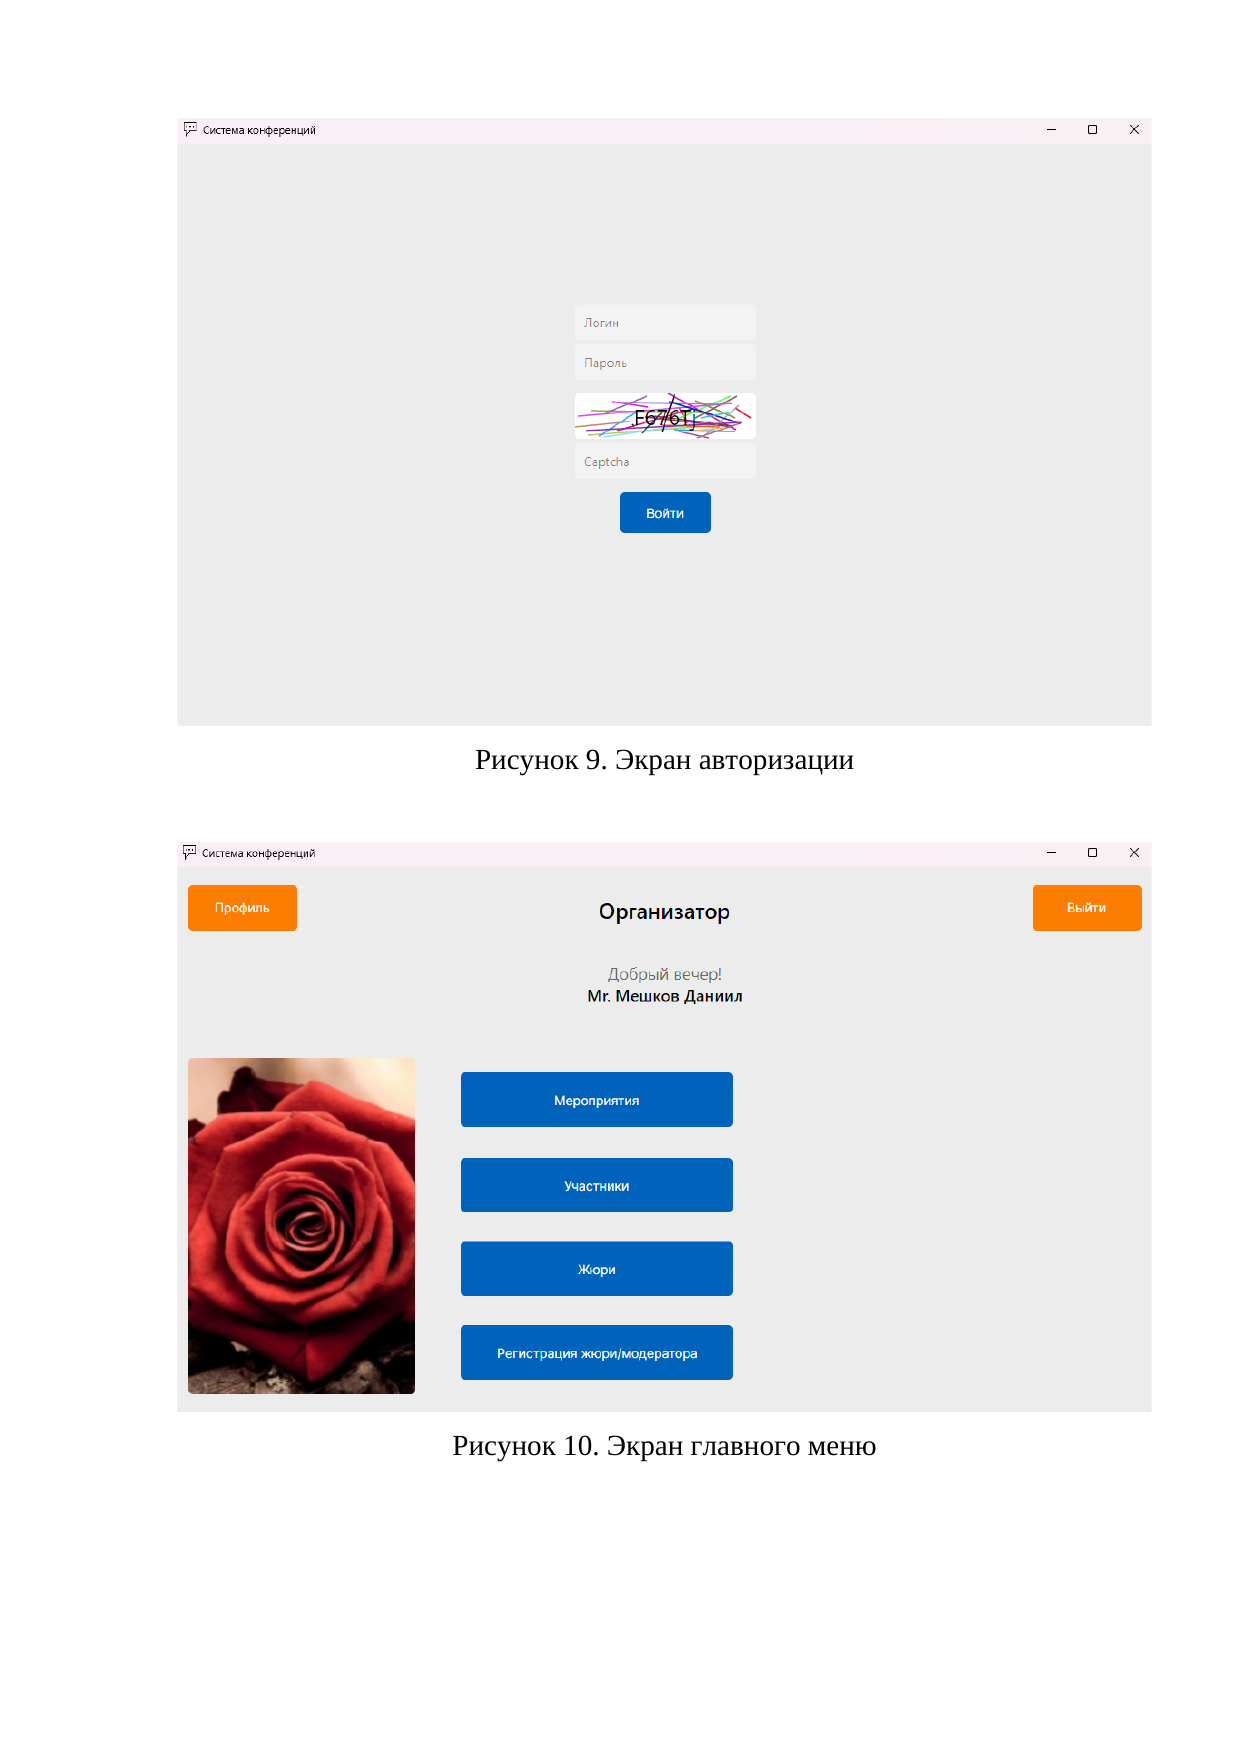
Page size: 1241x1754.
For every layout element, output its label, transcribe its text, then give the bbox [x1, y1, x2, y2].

picture [177, 842, 1152, 1412]
picture [177, 118, 1152, 726]
text Рисунок 9. Экран авторизации [177, 726, 1152, 776]
text Рисунок 10. Экран главного меню [177, 1412, 1152, 1462]
